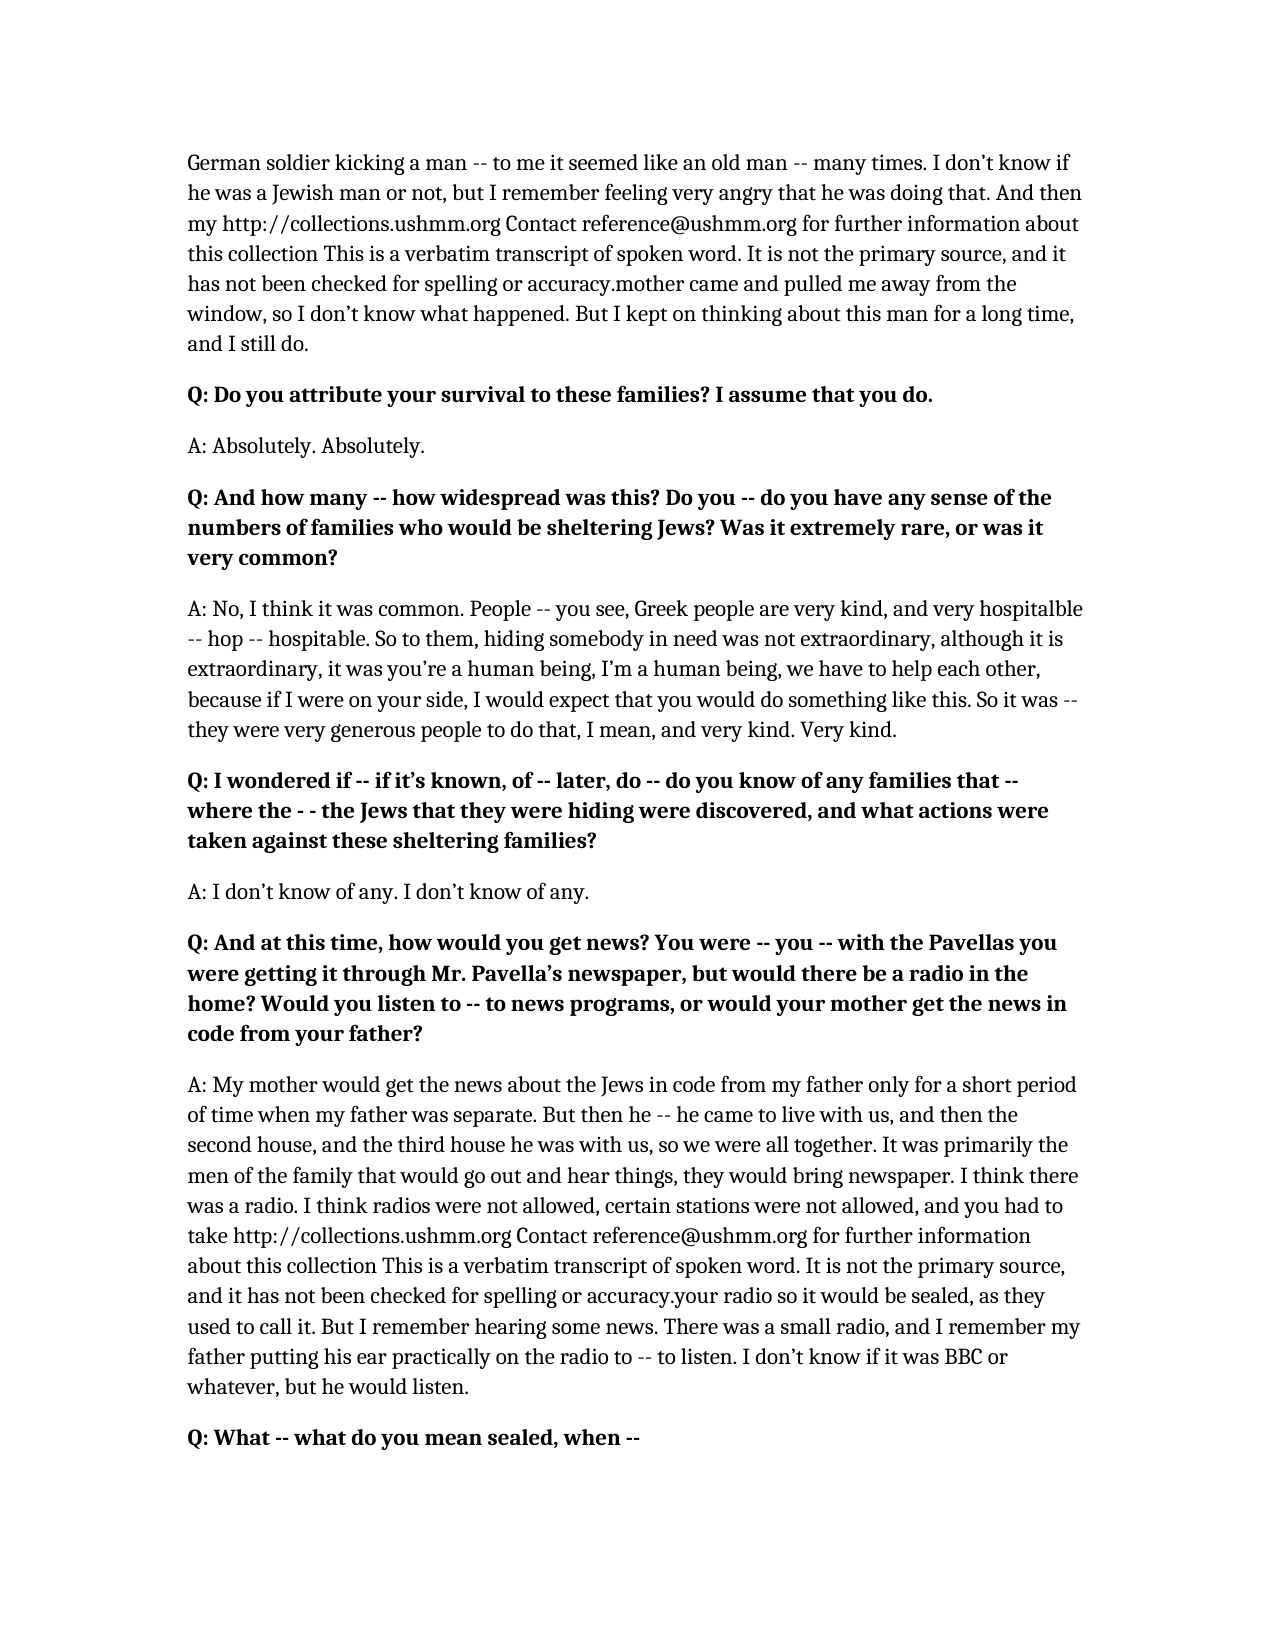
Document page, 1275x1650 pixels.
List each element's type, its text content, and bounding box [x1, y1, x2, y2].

text Q: And how many -- how widespread was this? Do you -- do you have any sense of the numbers of families who would be sheltering Jews? Was it extremely rare, or was it very common? [187, 484, 1087, 571]
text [187, 150, 1087, 358]
text A: Absolutely. Absolutely. [187, 433, 1087, 460]
text Q: Do you attribute your survival to these families? I assume that you do. [187, 382, 1087, 409]
text Q: I wondered if -- if it’s known, of -- later, do -- do you know of any families that -- where the - - the Jews that they were hiding were discovered, and what actions were taken against these sheltering families? [187, 768, 1087, 854]
text Q: And at this time, how would you get news? You were -- you -- with the Pavellas you were getting it through Mr. Pavella’s newspaper, but would there be a radio in the home? Would you listen to -- to news programs, or would your mother get the news in code from your father? [187, 930, 1087, 1047]
text A: My mother would get the news about the Jews in code from my father only for a short period of time when my father was separate. But then he -- he came to live with us, and then the second house, and the third house he was with us, so we were all together. It was primarily the men of the family that would go out and hear things, they would bring newspaper. I think there was a radio. I think radios were not allowed, certain stations were not allowed, and you had to take http://collections.ushmm.org Contact reference@ushmm.org for further information about this collection This is a verbatim transcript of spoken word. It is not the primary source, and it has not been checked for spelling or accuracy.your radio so it would be sealed, as they used to call it. But I remember hearing some news. There was a small radio, and I remember my father putting his ear practically on the radio to -- to listen. I don’t know if it was BBC or whatever, but he would listen. [187, 1072, 1087, 1400]
text Q: What -- what do you mean sealed, when -- [187, 1425, 1087, 1451]
text A: No, I think it was common. People -- you see, Greek people are very kind, and very hospitalble -- hop -- hospitable. So to them, hiding somebody in need was not extraordinary, although it is extraordinary, it was you’re a human being, I’m a human being, we have to help each other, because if I were on your side, I would expect that you would do something like this. So it was -- they were very generous people to do that, I mean, and very kind. Very kind. [187, 596, 1087, 743]
text A: I don’t know of any. I don’t know of any. [187, 879, 1087, 906]
